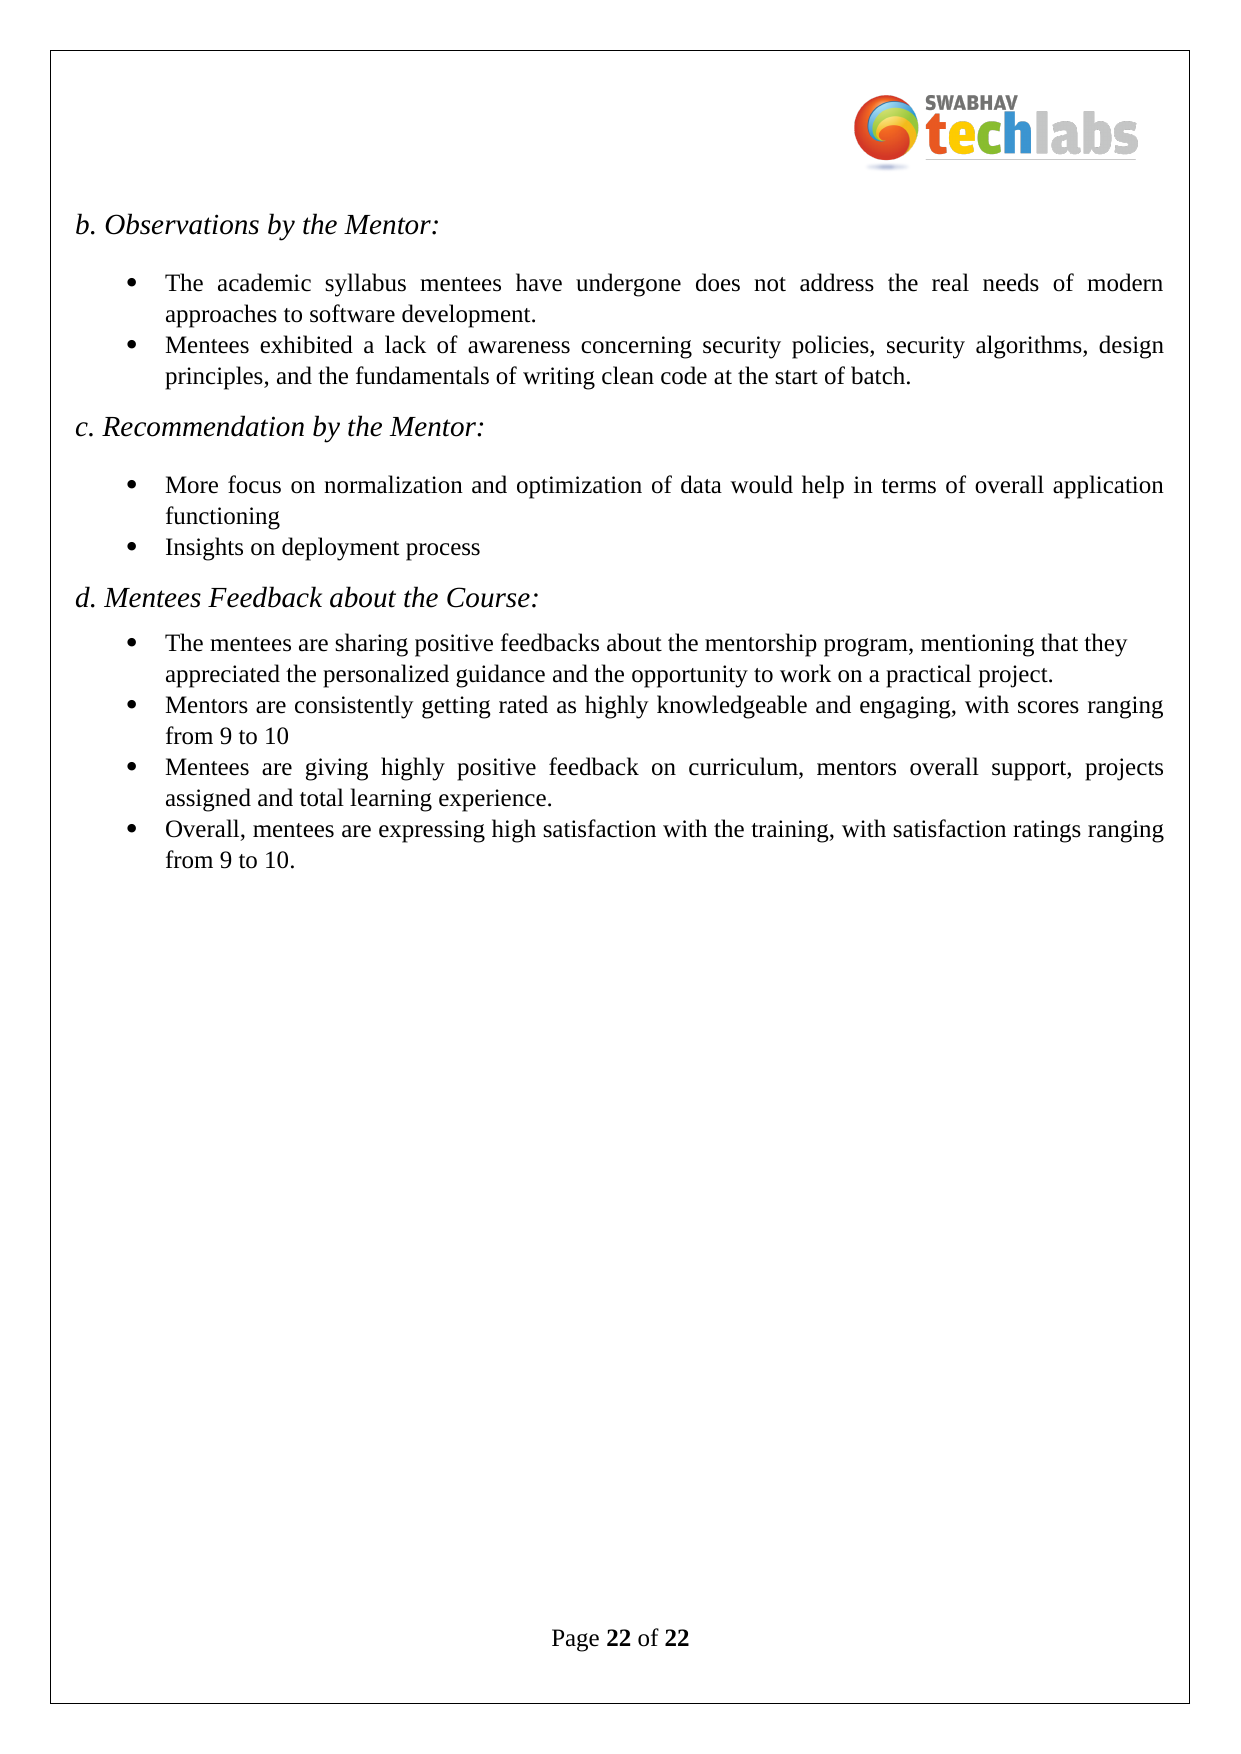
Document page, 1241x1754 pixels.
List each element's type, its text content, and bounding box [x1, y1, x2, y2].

list Insights on deployment process [127, 532, 1165, 561]
subtitle b. Observations by the Mentor: [75, 207, 1165, 240]
list More focus on normalization and optimization of data would help in terms of overall application functioning [127, 470, 1165, 530]
subtitle c. Recommendation by the Mentor: [75, 409, 1165, 442]
list Mentees are giving highly positive feedback on curriculum, mentors overall support, projects assigned and total learning experience. [127, 752, 1165, 812]
list Mentees exhibited a lack of awareness concerning security policies, security algorithms, design principles, and the fundamentals of writing clean code at the start of batch. [127, 330, 1165, 390]
list The academic syllabus mentees have undergone does not address the real needs of modern approaches to software development. [127, 268, 1165, 328]
subtitle d. Mentees Feedback about the Course: [75, 580, 1165, 613]
list The mentees are sharing positive feedbacks about the mentorship program, mentioning that they appreciated the personalized guidance and the opportunity to work on a practical project. [127, 628, 1165, 688]
list Overall, mentees are expressing high satisfaction with the training, with satisfaction ratings ranging from 9 to 10. [127, 814, 1165, 874]
picture [845, 95, 1141, 182]
list Mentors are consistently getting rated as highly knowledgeable and engaging, with scores ranging from 9 to 10 [127, 690, 1165, 750]
